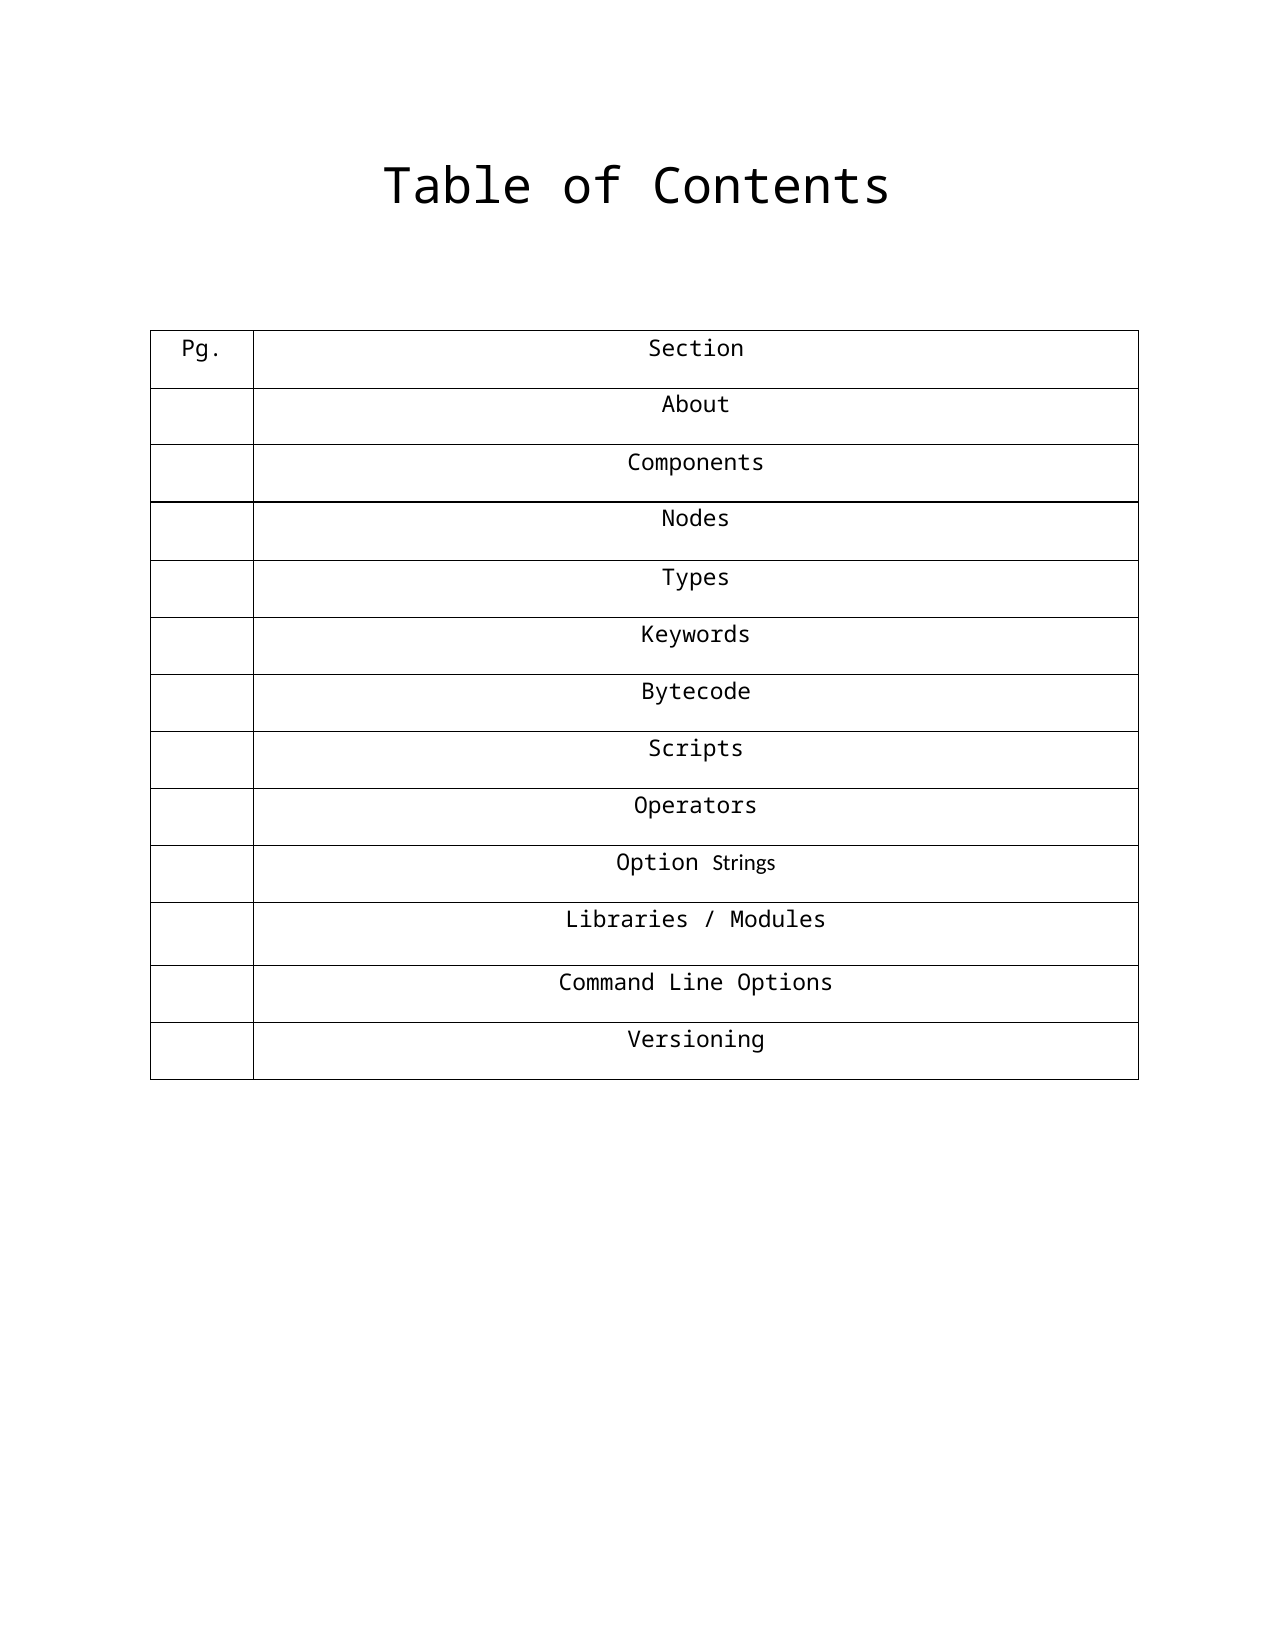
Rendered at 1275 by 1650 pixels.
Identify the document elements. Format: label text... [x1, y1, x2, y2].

table_cell [151, 966, 253, 1022]
text Table of Contents [150, 150, 1125, 218]
table_cell Command Line Options [254, 966, 1138, 1022]
table_cell [151, 675, 253, 731]
table_cell Keywords [254, 618, 1138, 674]
table_cell Versioning [254, 1023, 1138, 1079]
table_cell Components [254, 445, 1138, 501]
table_cell Option Strings [254, 846, 1138, 902]
table_cell [151, 561, 253, 617]
table_cell Libraries / Modules [254, 903, 1138, 965]
table_cell [151, 618, 253, 674]
table_cell Scripts [254, 732, 1138, 788]
table_header Pg. [151, 331, 253, 387]
table_cell Bytecode [254, 675, 1138, 731]
table_header Section [254, 331, 1138, 387]
table_cell [151, 389, 253, 444]
table_cell [151, 503, 253, 560]
table_cell Nodes [254, 503, 1138, 560]
table_cell About [254, 389, 1138, 444]
table_cell Operators [254, 789, 1138, 845]
table_cell [151, 732, 253, 788]
table_cell [151, 1023, 253, 1079]
table_cell [151, 445, 253, 501]
table_cell [151, 903, 253, 965]
table_cell Types [254, 561, 1138, 617]
table_cell [151, 846, 253, 902]
table_cell [151, 789, 253, 845]
